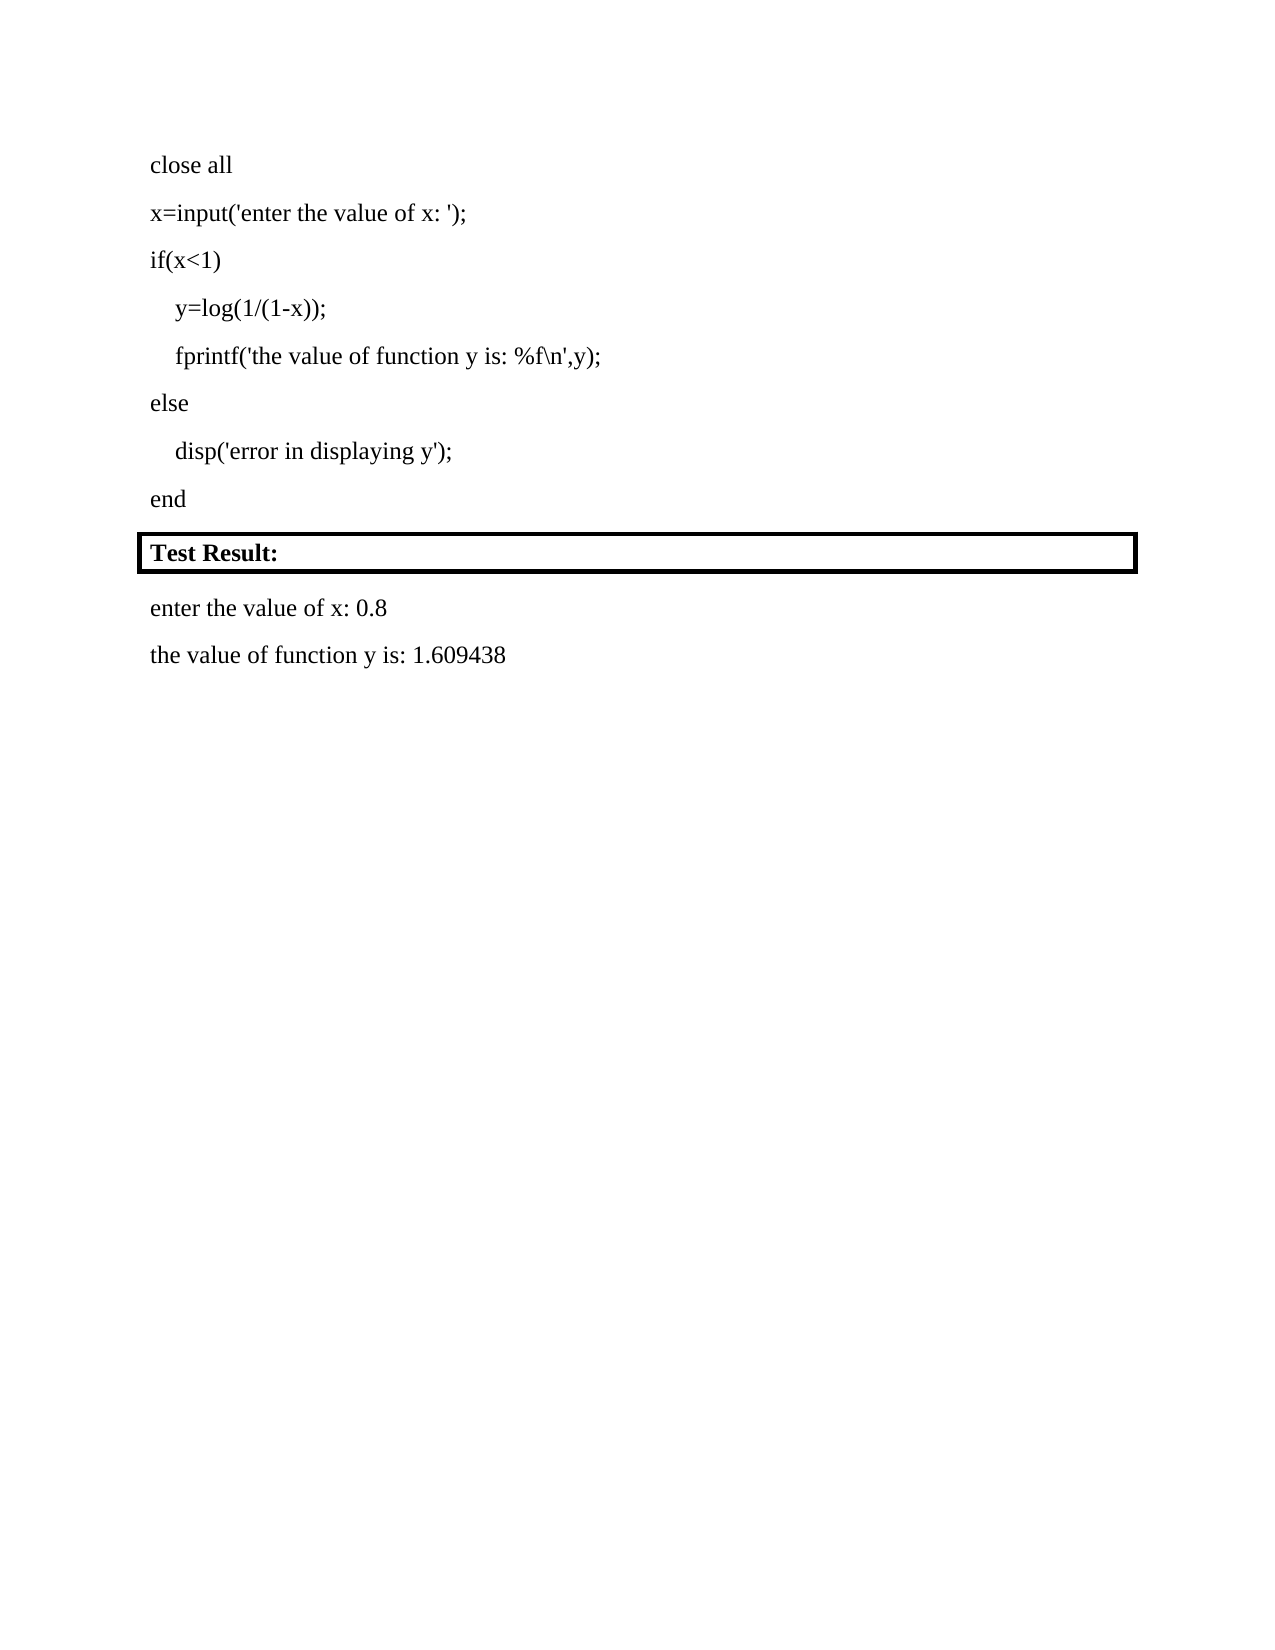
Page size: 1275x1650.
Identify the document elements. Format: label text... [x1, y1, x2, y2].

text end [150, 484, 1125, 513]
text else [150, 388, 1125, 417]
text fprintf('the value of function y is: %f\n',y); [150, 341, 1125, 369]
text disp('error in displaying y'); [150, 436, 1125, 465]
text x=input('enter the value of x: '); [150, 198, 1125, 226]
text y=log(1/(1-x)); [150, 293, 1125, 322]
text the value of function y is: 1.609438 [150, 641, 1125, 669]
text if(x<1) [150, 245, 1125, 274]
text close all [150, 150, 1125, 179]
subtitle Test Result: [142, 536, 1133, 569]
text enter the value of x: 0.8 [150, 593, 1125, 622]
